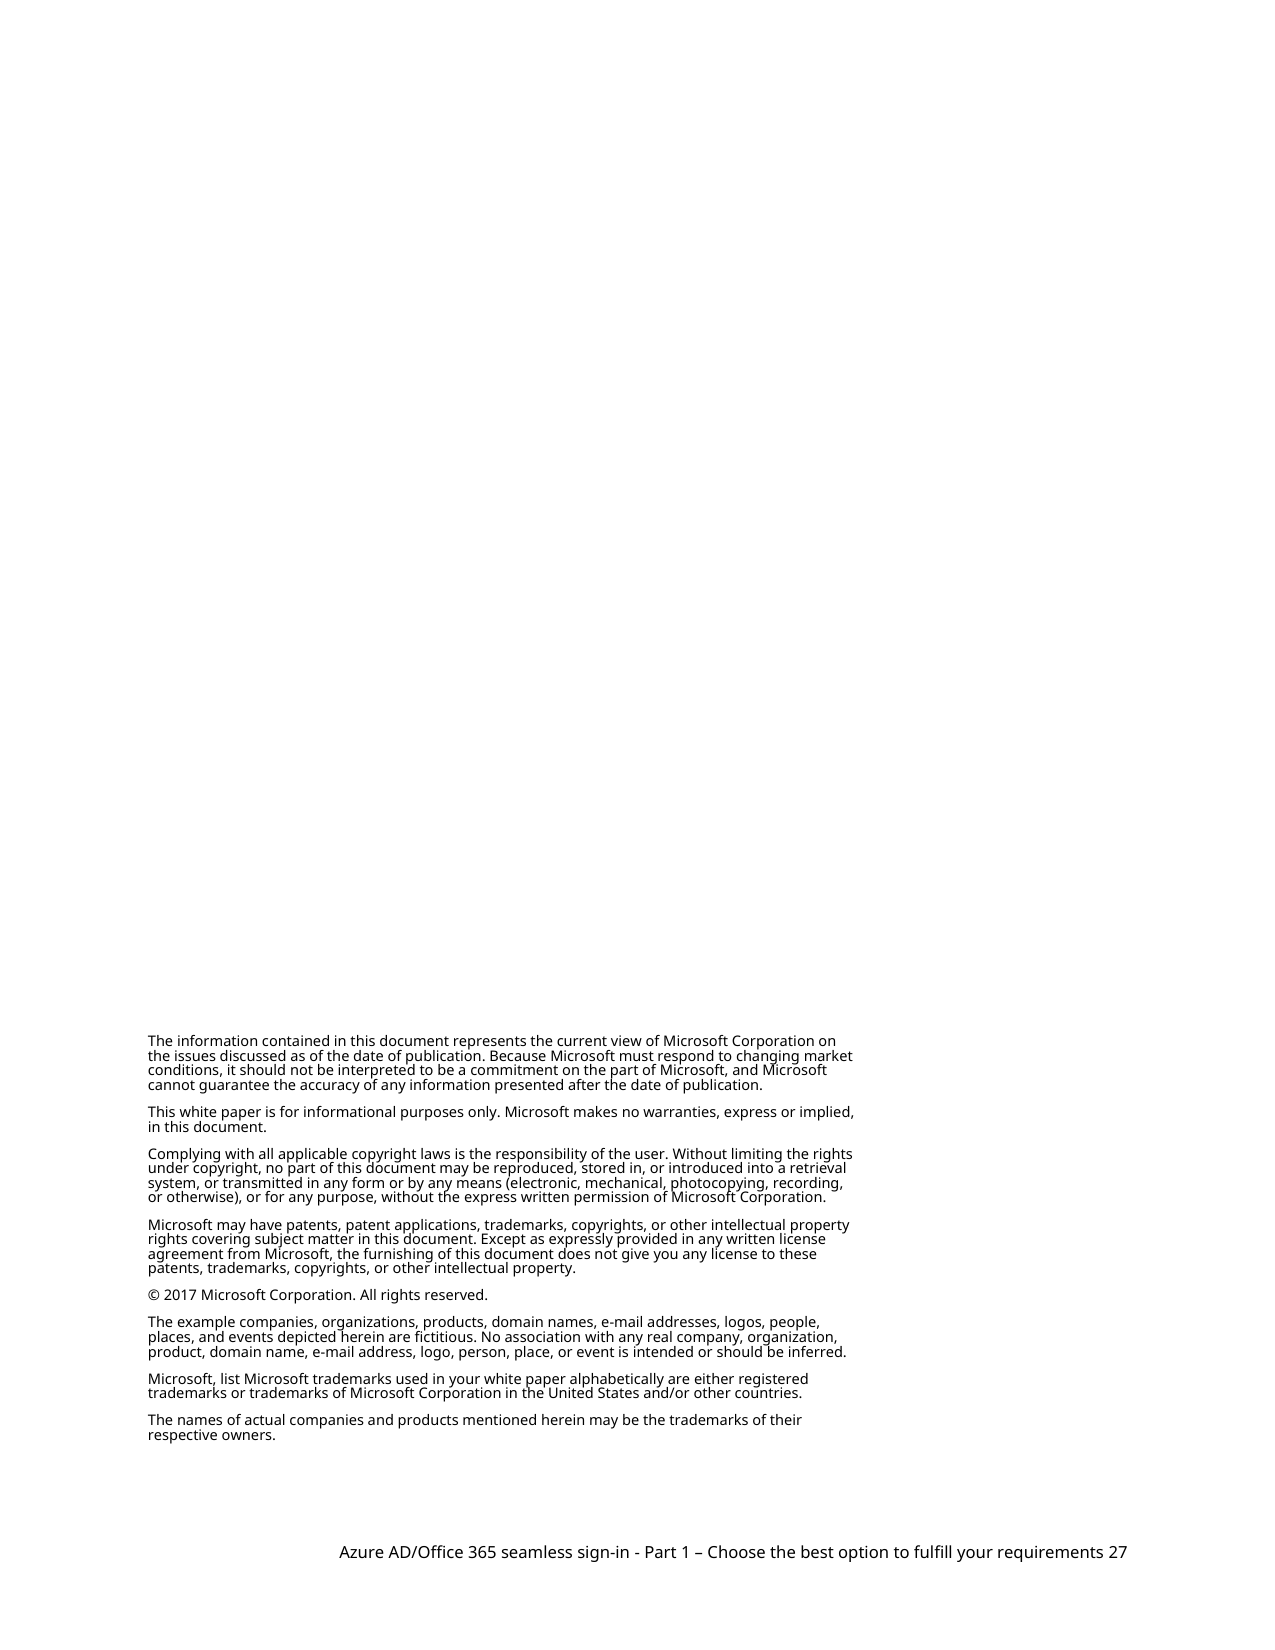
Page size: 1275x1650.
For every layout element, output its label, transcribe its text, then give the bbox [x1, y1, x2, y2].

table_header The information contained in this document represents the current view of Microsoft Corporation on the issues discussed as of the date of publication. Because Microsoft must respond to changing market conditions, it should not be interpreted to be a commitment on the part of Microsoft, and Microsoft cannot guarantee the accuracy of any information presented after the date of publication. This white paper is for informational purposes only. Microsoft makes no warranties, express or implied, in this document. Complying with all applicable copyright laws is the responsibility of the user. Without limiting the rights under copyright, no part of this document may be reproduced, stored in, or introduced into a retrieval system, or transmitted in any form or by any means (electronic, mechanical, photocopying, recording, or otherwise), or for any purpose, without the express written permission of Microsoft Corporation. Microsoft may have patents, patent applications, trademarks, copyrights, or other intellectual property rights covering subject matter in this document. Except as expressly provided in any written license agreement from Microsoft, the furnishing of this document does not give you any license to these patents, trademarks, copyrights, or other intellectual property. © 2017 Microsoft Corporation. All rights reserved. The example companies, organizations, products, domain names, e-mail addresses, logos, people, places, and events depicted herein are fictitious. No association with any real company, organization, product, domain name, e-mail address, logo, person, place, or event is intended or should be inferred. Microsoft, list Microsoft trademarks used in your white paper alphabetically are either registered trademarks or trademarks of Microsoft Corporation in the United States and/or other countries. The names of actual companies and products mentioned herein may be the trademarks of their respective owners. [136, 733, 871, 1483]
